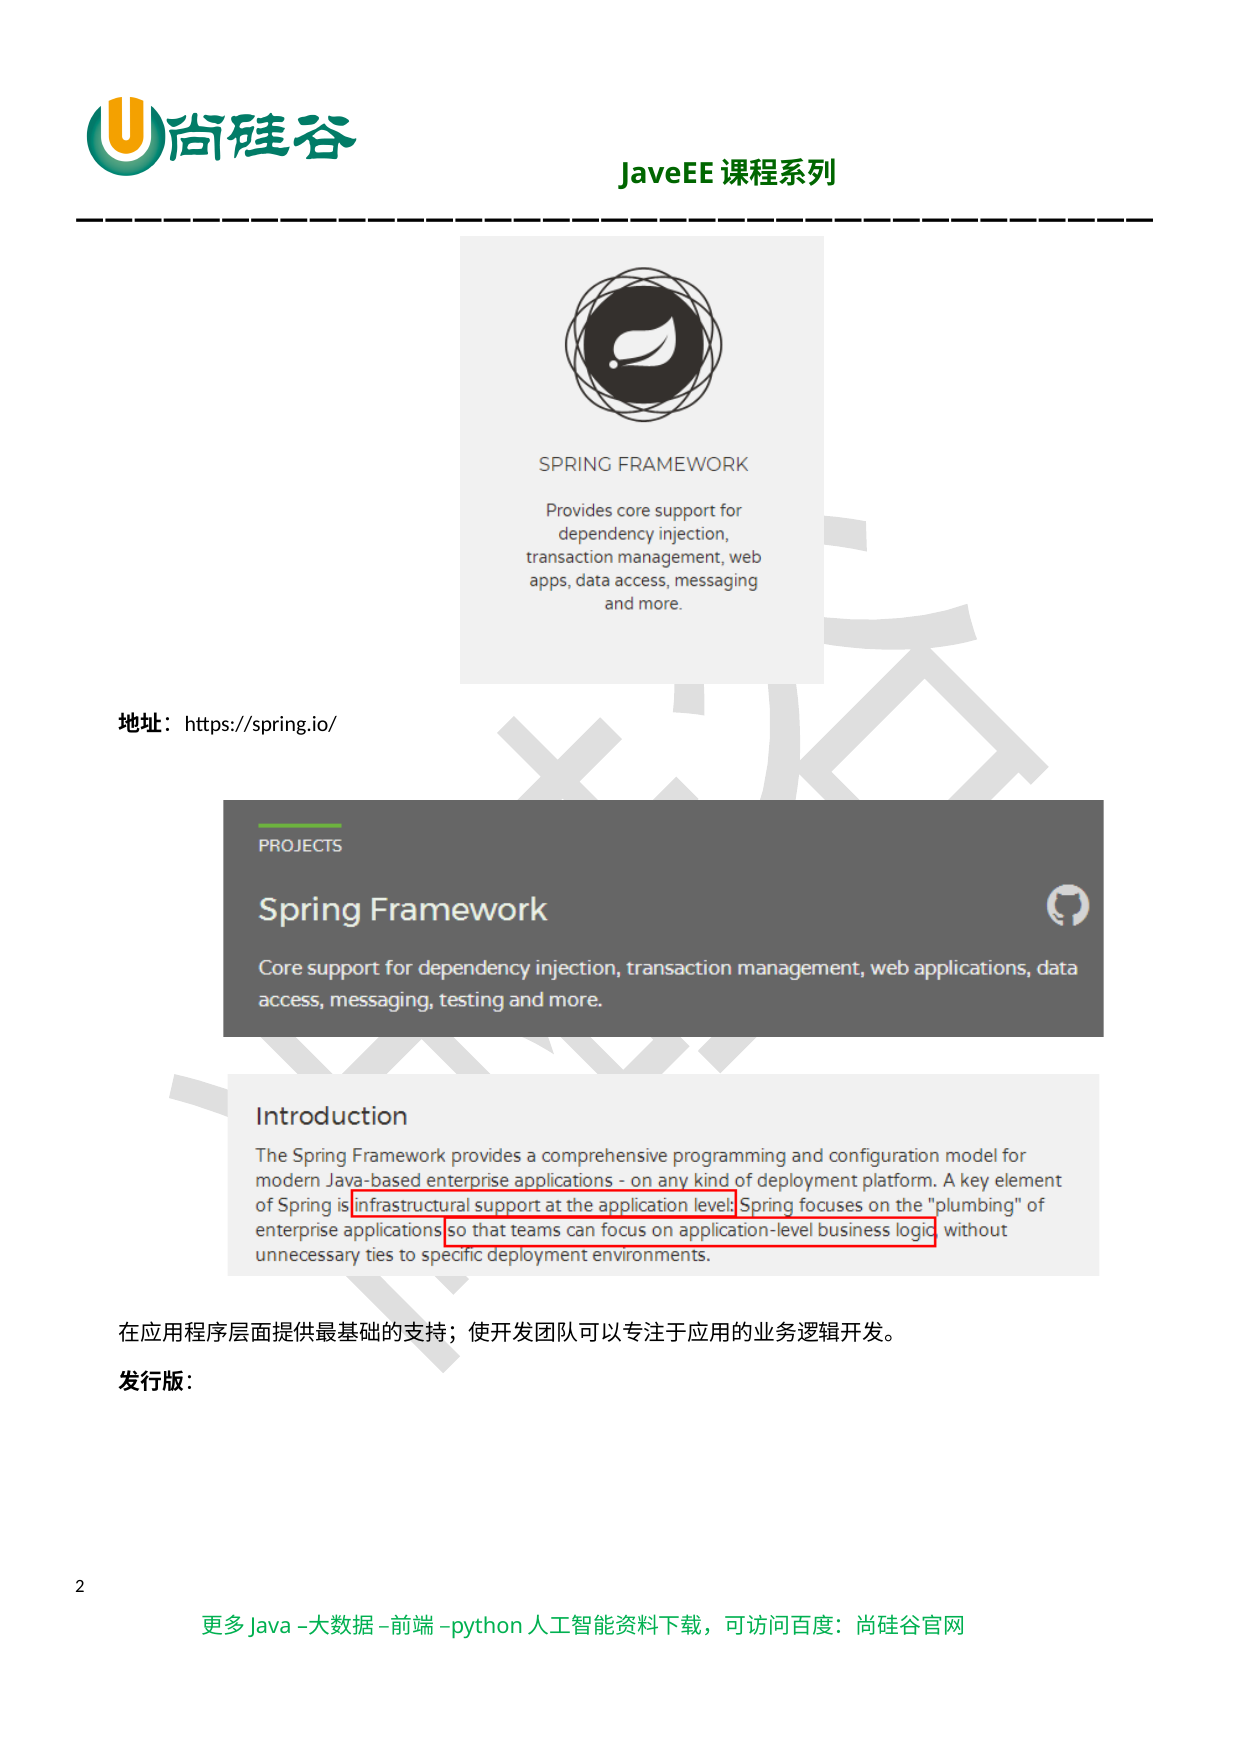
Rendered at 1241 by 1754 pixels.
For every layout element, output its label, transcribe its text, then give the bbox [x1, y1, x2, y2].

picture [75, 88, 363, 184]
text 地址：https://spring.io/ [75, 705, 1165, 738]
text 发行版： [75, 1363, 1165, 1396]
picture [223, 800, 1104, 1037]
picture [460, 236, 824, 684]
picture [227, 1074, 1100, 1276]
text 在应用程序层面提供最基础的支持；使开发团队可以专注于应用的业务逻辑开发。 [75, 1315, 1165, 1347]
